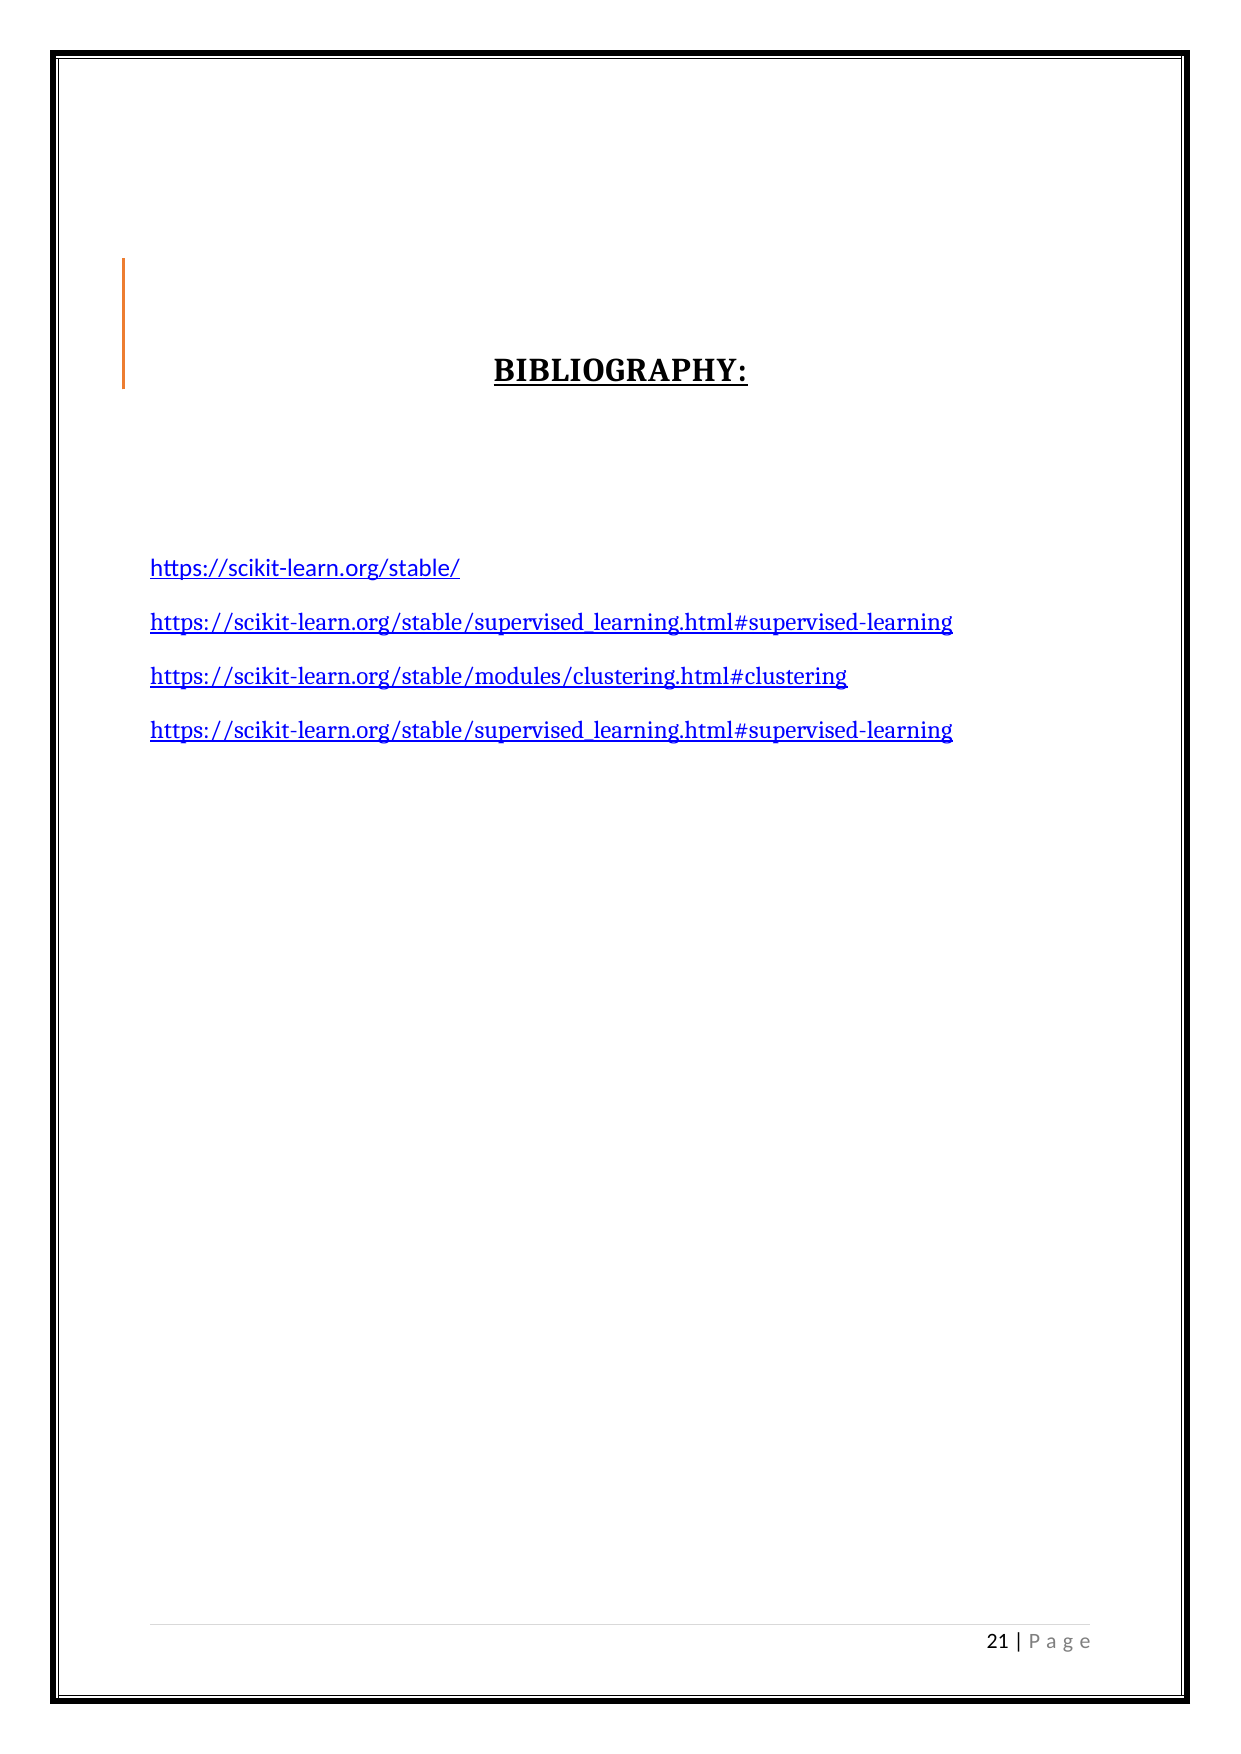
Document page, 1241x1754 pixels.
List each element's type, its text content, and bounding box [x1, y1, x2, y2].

subtitle Bibliography: [125, 351, 1090, 389]
text https://scikit-learn.org/stable/supervised_learning.html#supervised-learning [150, 608, 1090, 637]
text https://scikit-learn.org/stable/modules/clustering.html#clustering [150, 662, 1090, 691]
text https://scikit-learn.org/stable/supervised_learning.html#supervised-learning [150, 716, 1090, 744]
text https://scikit-learn.org/stable/ [150, 552, 1090, 582]
